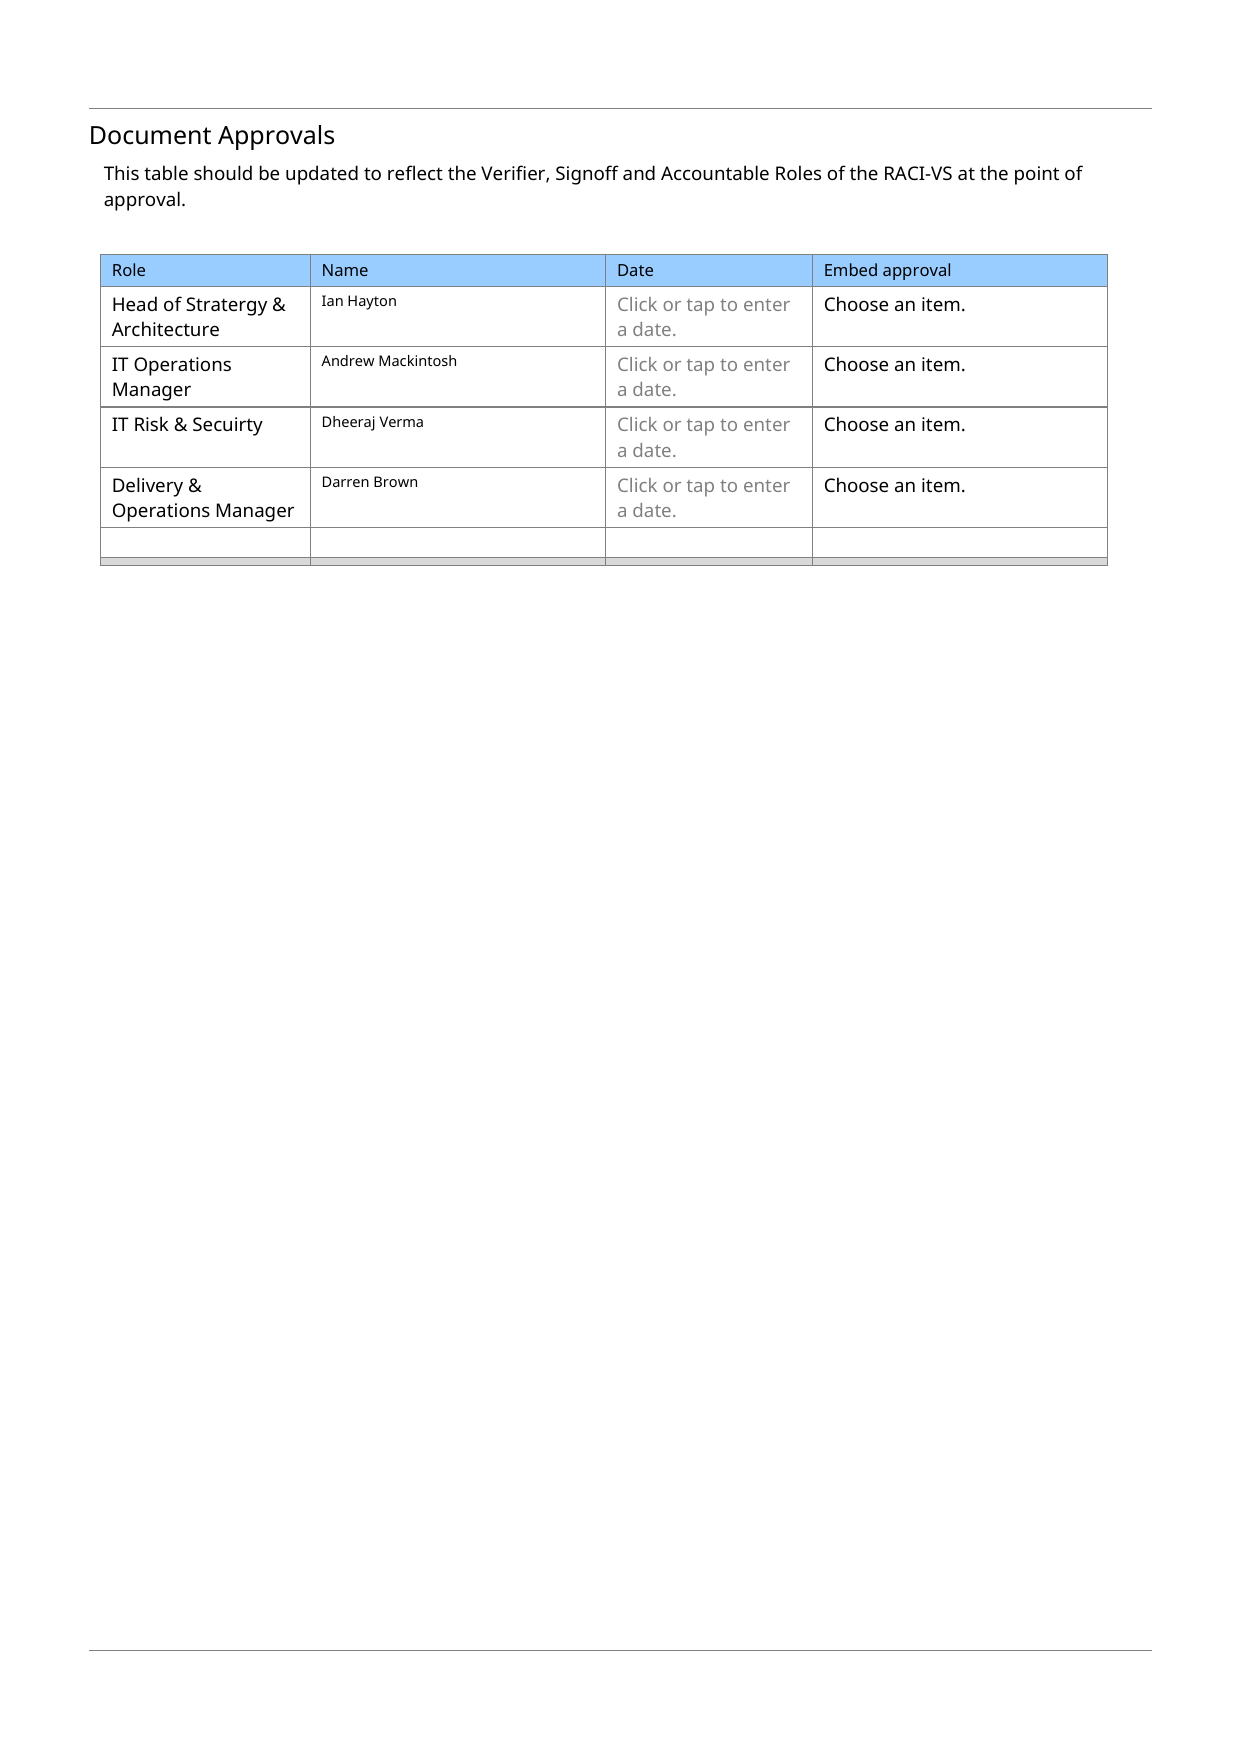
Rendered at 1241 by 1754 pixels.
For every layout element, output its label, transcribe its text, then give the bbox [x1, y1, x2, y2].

table_cell [606, 558, 812, 565]
table_cell [311, 528, 605, 557]
table_cell [311, 558, 605, 565]
table_cell [813, 528, 1107, 557]
table_cell Andrew Mackintosh [311, 347, 605, 406]
table_cell [101, 528, 310, 557]
table_cell Dheeraj Verma [311, 408, 605, 467]
table_header Embed approval [813, 255, 1107, 286]
table_header Name [311, 255, 605, 286]
table_cell Darren Brown [311, 468, 605, 527]
table_cell [813, 558, 1107, 565]
text Document Approvals [89, 118, 1152, 152]
table_header Date [606, 255, 812, 286]
text This table should be updated to reflect the Verifier, Signoff and Accountable Roles of the RACI-VS at the point of approval. [103, 160, 1152, 211]
table_cell [606, 528, 812, 557]
table_header Role [101, 255, 310, 286]
table_cell Ian Hayton [311, 287, 605, 346]
table_cell [101, 558, 310, 565]
